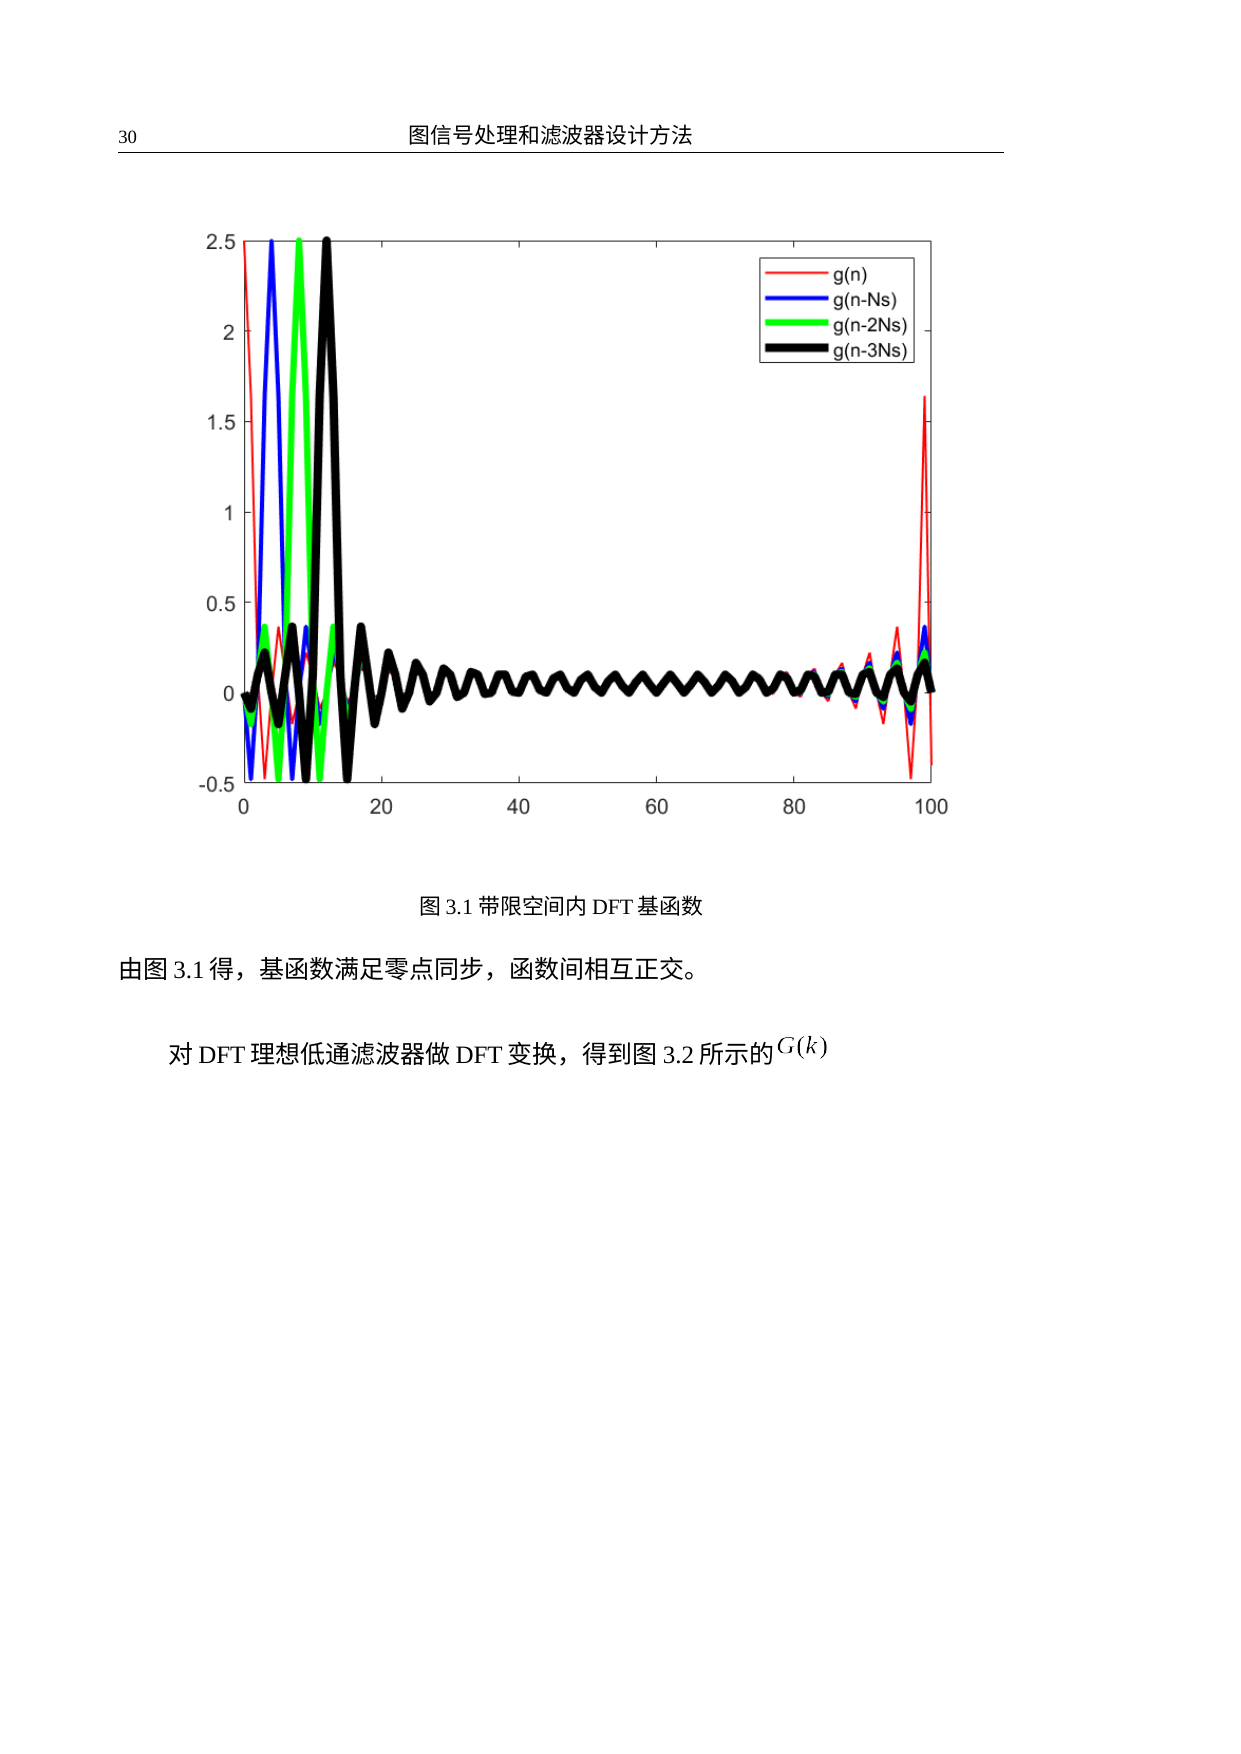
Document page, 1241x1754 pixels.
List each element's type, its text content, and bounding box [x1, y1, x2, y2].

table_cell 图3.1 带限空间内DFT基函数 [118, 888, 1004, 935]
picture [129, 191, 1016, 856]
text 由图3.1得，基函数满足零点同步，函数间相互正交。 [118, 935, 1004, 1000]
text 对DFT理想低通滤波器做DFT变换，得到图3.2所示的 [118, 1018, 1004, 1083]
table_header [118, 191, 1004, 888]
